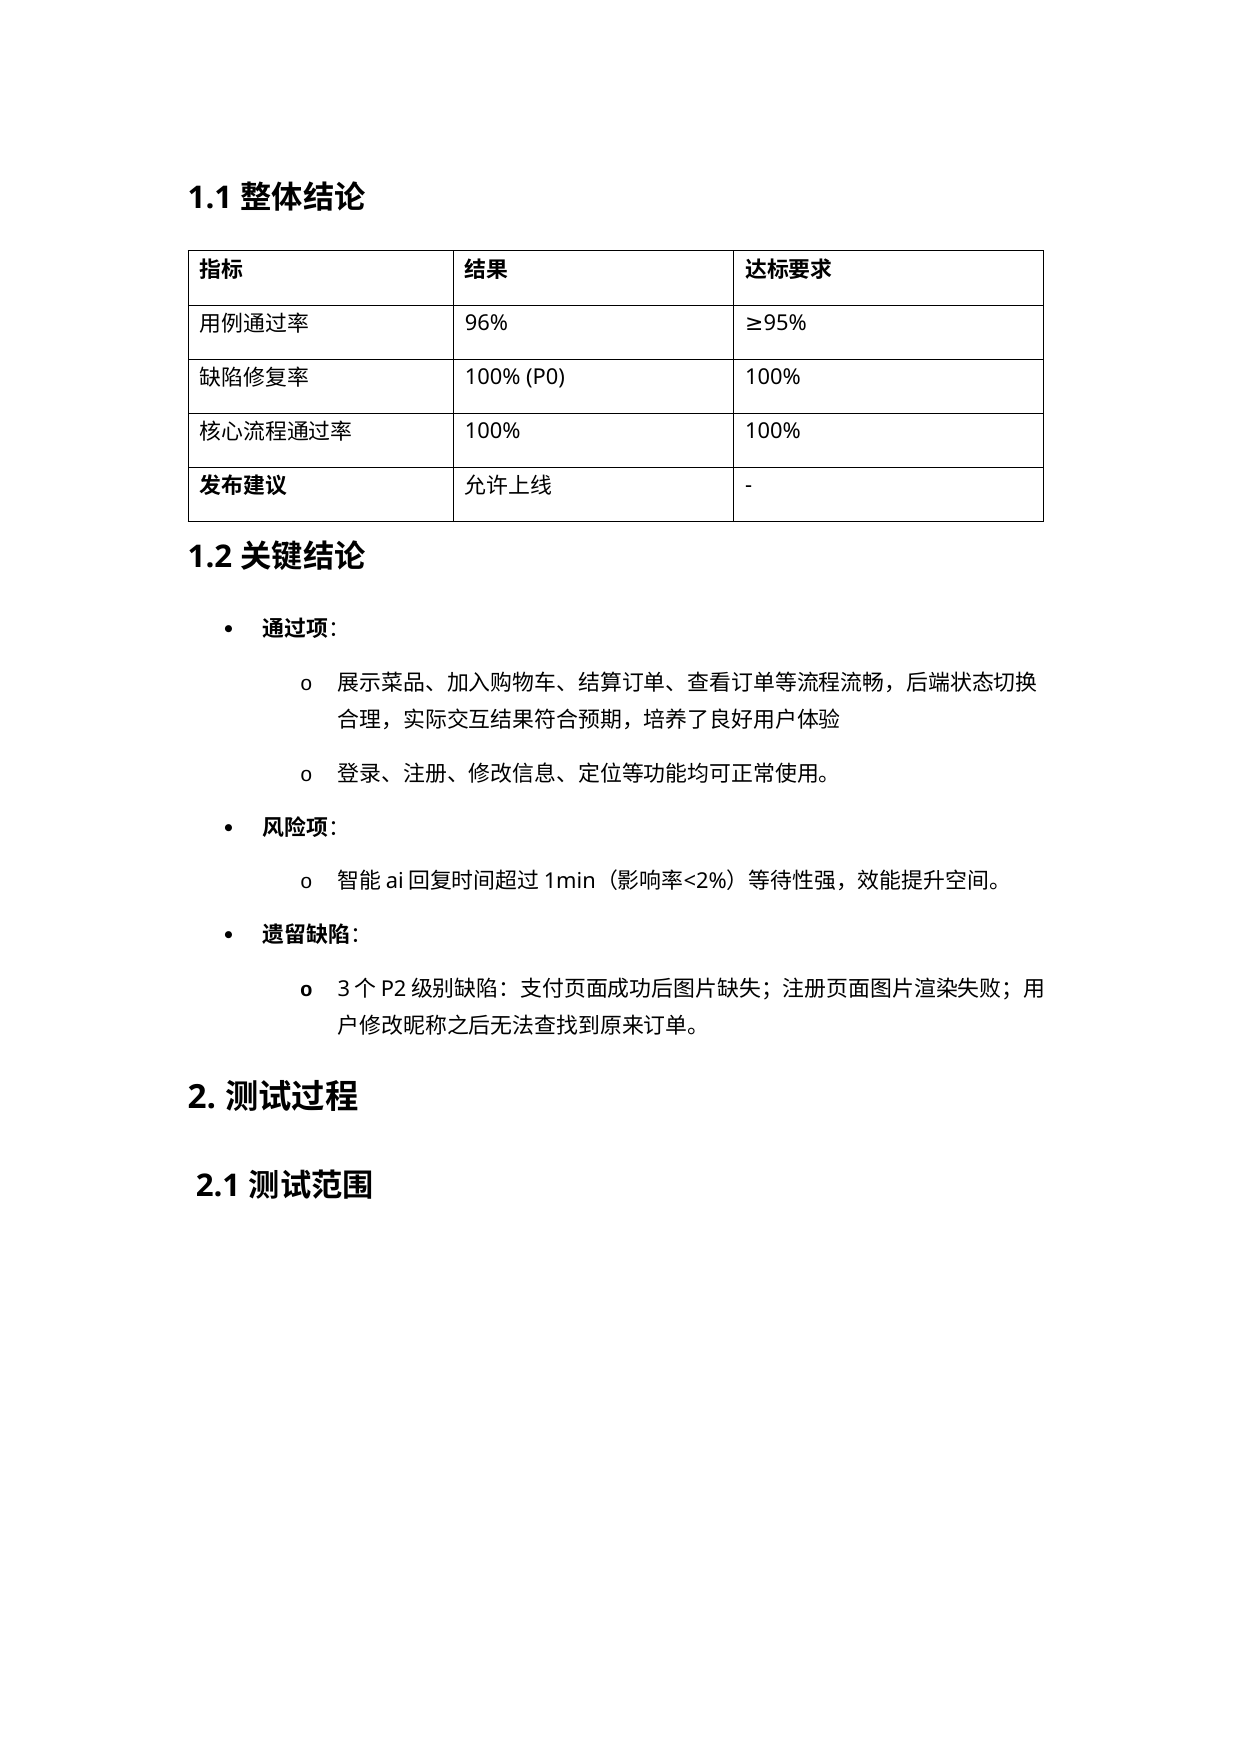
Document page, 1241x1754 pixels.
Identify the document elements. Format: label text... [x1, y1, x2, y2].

table_cell 96% [454, 306, 733, 358]
text 1.2 关键结论 [187, 522, 1053, 587]
table_header 达标要求 [734, 251, 1043, 304]
table_header 指标 [189, 251, 453, 304]
list 展示菜品、加入购物车、结算订单、查看订单等流程流畅，后端状态切换合理，实际交互结果符合预期，培养了良好用户体验 [300, 664, 1053, 734]
table_cell 允许上线 [454, 468, 733, 521]
list 通过项： [225, 610, 1053, 643]
table_header 结果 [454, 251, 733, 304]
table_cell 用例通过率 [189, 306, 453, 358]
table_cell 100% [734, 360, 1043, 413]
list 风险项： [225, 809, 1053, 842]
table_cell 缺陷修复率 [189, 360, 453, 413]
table_cell 发布建议 [189, 468, 453, 521]
text 2. 测试过程 [187, 1062, 1053, 1127]
list 登录、注册、修改信息、定位等功能均可正常使用。 [300, 755, 1053, 788]
table_cell - [734, 468, 1043, 521]
list 3个P2级别缺陷：支付页面成功后图片缺失；注册页面图片渲染失败；用户修改昵称之后无法查找到原来订单。 [300, 971, 1053, 1040]
text 1.1 整体结论 [187, 162, 1053, 227]
text 2.1 测试范围 [187, 1151, 1053, 1216]
table_cell 100% [454, 414, 733, 467]
list 智能ai回复时间超过1min（影响率<2%）等待性强，效能提升空间。 [300, 863, 1053, 895]
list 遗留缺陷： [225, 917, 1053, 949]
table_cell ≥95% [734, 306, 1043, 358]
table_cell 100% (P0) [454, 360, 733, 413]
table_cell 核心流程通过率 [189, 414, 453, 467]
table_cell 100% [734, 414, 1043, 467]
